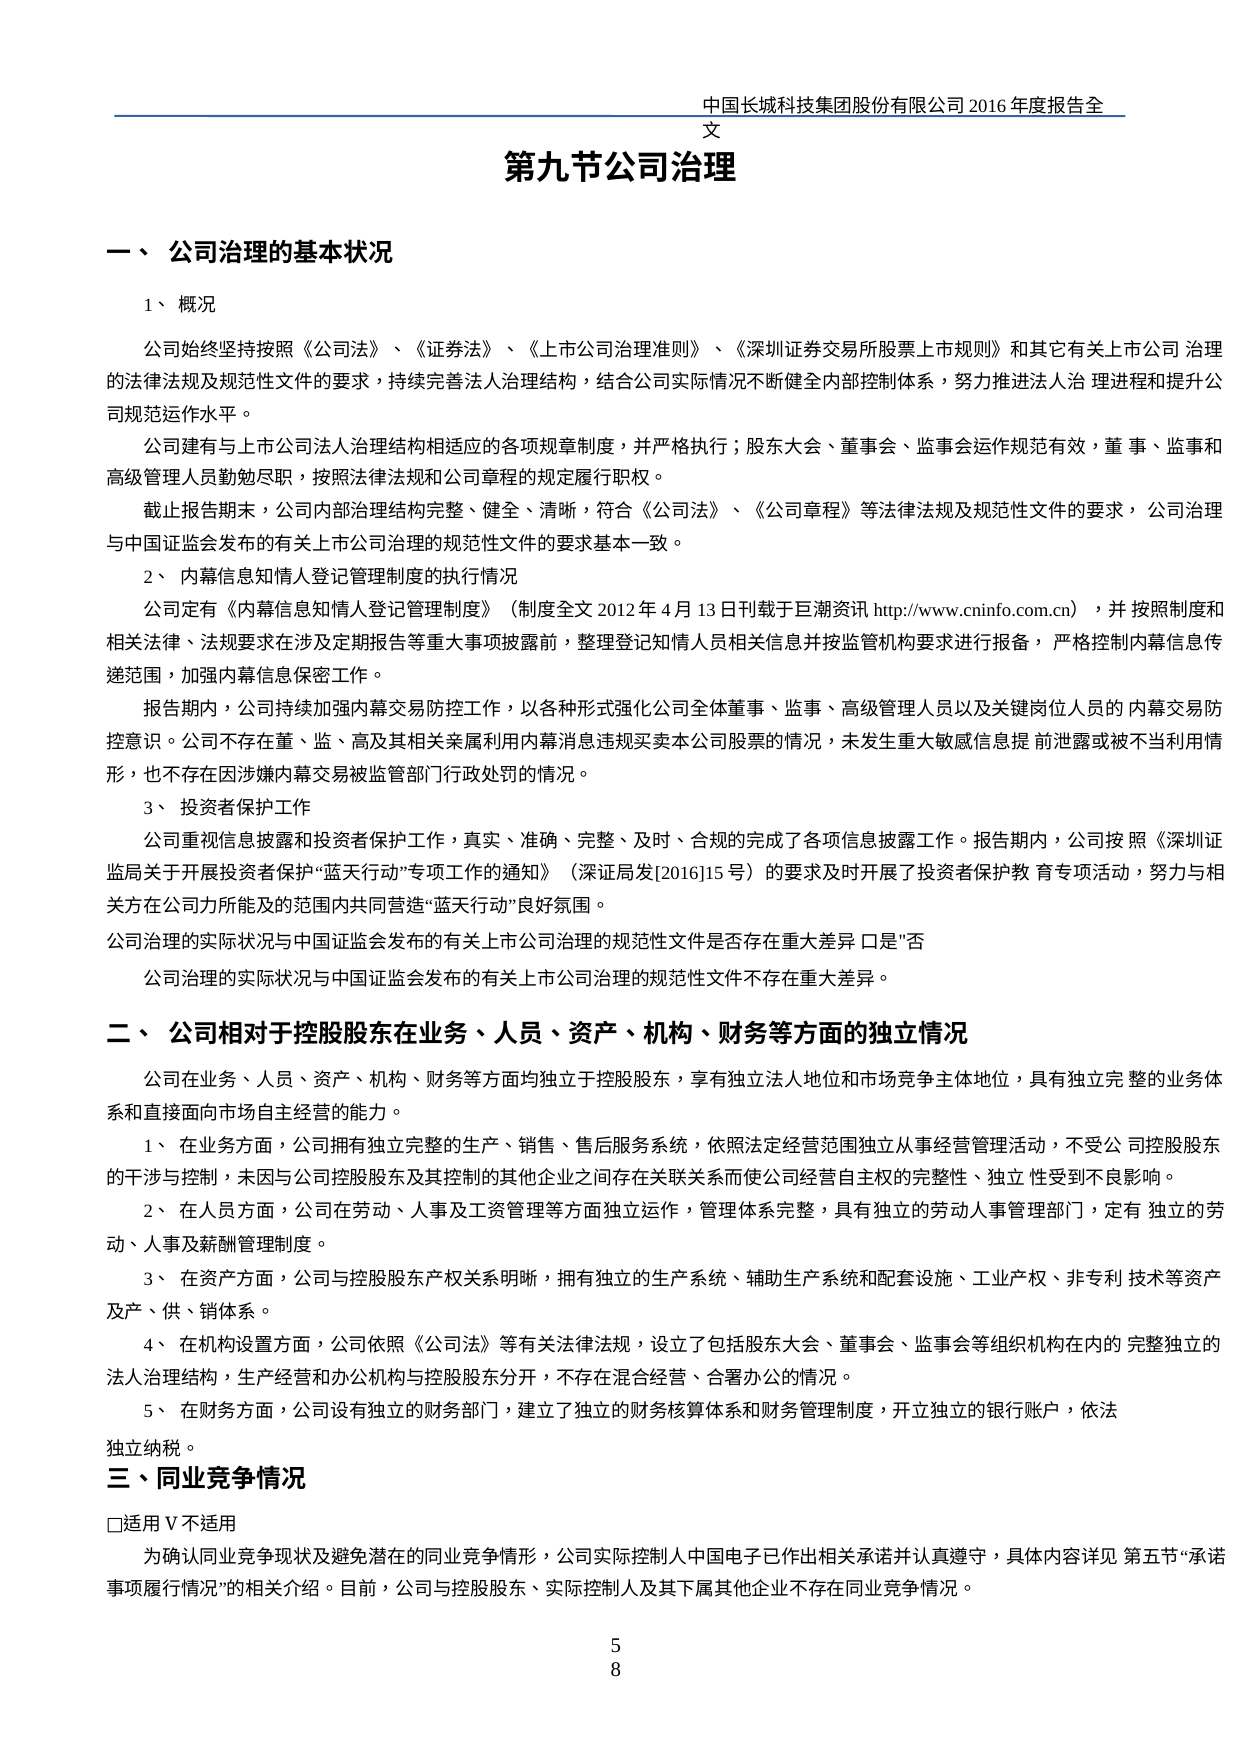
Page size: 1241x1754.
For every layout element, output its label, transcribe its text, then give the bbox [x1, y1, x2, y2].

text 二、 公司相对于控股股东在业务、人员、资产、机构、财务等方面的独立情况 [14, 1016, 1226, 1050]
text 为确认同业竞争现状及避免潜在的同业竞争情形，公司实际控制人中国电子已作出相关承诺并认真遵守，具体内容详见 第五节“承诺事项履行情况”的相关介绍。目前，公司与控股股东、实际控制人及其下属其他企业不存在同业竞争情况。 [106, 1537, 1226, 1602]
text 3、 在资产方面，公司与控股股东产权关系明晰，拥有独立的生产系统、辅助生产系统和配套设施、工业产权、非专利 技术等资产及产、供、销体系。 [106, 1258, 1226, 1325]
text 公司治理的实际状况与中国证监会发布的有关上市公司治理的规范性文件是否存在重大差异 口是"否 [106, 919, 1226, 956]
text 公司重视信息披露和投资者保护工作，真实、准确、完整、及时、合规的完成了各项信息披露工作。报告期内，公司按 照《深圳证监局关于开展投资者保护“蓝天行动”专项工作的通知》（深证局发[2016]15号）的要求及时开展了投资者保护教 育专项活动，努力与相关方在公司力所能及的范围内共同营造“蓝天行动”良好氛围。 [106, 821, 1226, 919]
text 一、 公司治理的基本状况 [14, 235, 1226, 269]
text 1、 在业务方面，公司拥有独立完整的生产、销售、售后服务系统，依照法定经营范围独立从事经营管理活动，不受公 司控股股东的干涉与控制，未因与公司控股股东及其控制的其他企业之间存在关联关系而使公司经营自主权的完整性、独立 性受到不良影响。 [106, 1126, 1226, 1191]
text □适用V不适用 [14, 1505, 1226, 1537]
text 公司始终坚持按照《公司法》、《证券法》、《上市公司治理准则》、《深圳证券交易所股票上市规则》和其它有关上市公司 治理的法律法规及规范性文件的要求，持续完善法人治理结构，结合公司实际情况不断健全内部控制体系，努力推进法人治 理进程和提升公司规范运作水平。 [106, 330, 1226, 428]
text 2、 内幕信息知情人登记管理制度的执行情况 [143, 557, 1226, 590]
text 公司在业务、人员、资产、机构、财务等方面均独立于控股股东，享有独立法人地位和市场竞争主体地位，具有独立完 整的业务体系和直接面向市场自主经营的能力。 [106, 1060, 1226, 1126]
text 4、 在机构设置方面，公司依照《公司法》等有关法律法规，设立了包括股东大会、董事会、监事会等组织机构在内的 完整独立的法人治理结构，生产经营和办公机构与控股股东分开，不存在混合经营、合署办公的情况。 [106, 1325, 1226, 1391]
text 三、同业竞争情况 [14, 1460, 1226, 1494]
text 截止报告期末，公司内部治理结构完整、健全、清晰，符合《公司法》、《公司章程》等法律法规及规范性文件的要求， 公司治理与中国证监会发布的有关上市公司治理的规范性文件的要求基本一致。 [106, 491, 1226, 557]
text 第九节公司治理 [14, 143, 1226, 189]
text 独立纳税。 [14, 1435, 1226, 1460]
text 2、 在人员方面，公司在劳动、人事及工资管理等方面独立运作，管理体系完整，具有独立的劳动人事管理部门，定有 独立的劳动、人事及薪酬管理制度。 [106, 1191, 1226, 1258]
text 5、 在财务方面，公司设有独立的财务部门，建立了独立的财务核算体系和财务管理制度，开立独立的银行账户，依法 [143, 1391, 1226, 1424]
text 公司治理的实际状况与中国证监会发布的有关上市公司治理的规范性文件不存在重大差异。 [143, 956, 1226, 993]
text 报告期内，公司持续加强内幕交易防控工作，以各种形式强化公司全体董事、监事、高级管理人员以及关键岗位人员的 内幕交易防控意识。公司不存在董、监、高及其相关亲属利用内幕消息违规买卖本公司股票的情况，未发生重大敏感信息提 前泄露或被不当利用情形，也不存在因涉嫌内幕交易被监管部门行政处罚的情况。 [106, 689, 1226, 788]
text 1、 概况 [143, 292, 1226, 317]
text 3、 投资者保护工作 [143, 788, 1226, 821]
text 公司建有与上市公司法人治理结构相适应的各项规章制度，并严格执行；股东大会、董事会、监事会运作规范有效，董 事、监事和高级管理人员勤勉尽职，按照法律法规和公司章程的规定履行职权。 [106, 428, 1226, 491]
text 公司定有《内幕信息知情人登记管理制度》（制度全文2012年4月13日刊载于巨潮资讯http://www.cninfo.com.cn），并 按照制度和相关法律、法规要求在涉及定期报告等重大事项披露前，整理登记知情人员相关信息并按监管机构要求进行报备， 严格控制内幕信息传递范围，加强内幕信息保密工作。 [106, 590, 1226, 689]
